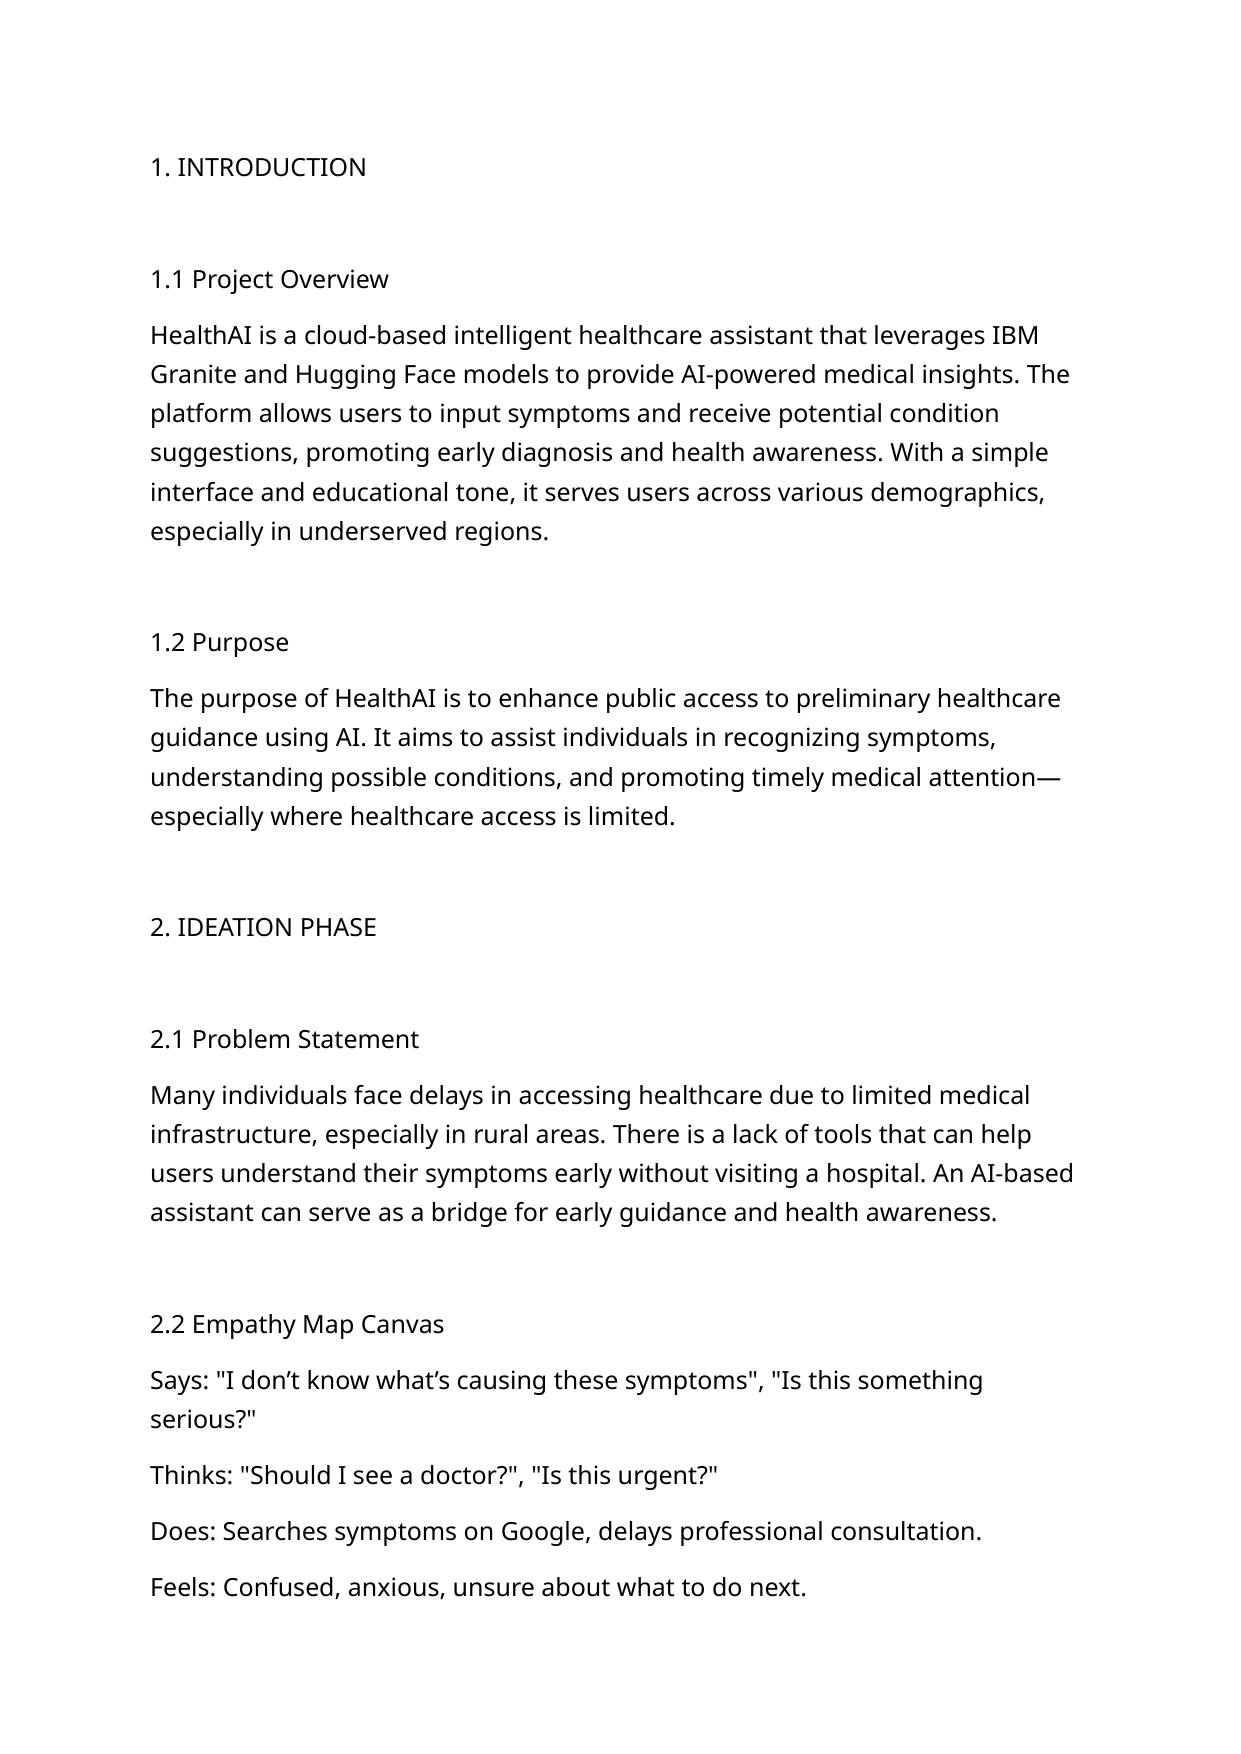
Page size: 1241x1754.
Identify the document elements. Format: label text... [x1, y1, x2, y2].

text 2. IDEATION PHASE [150, 910, 1090, 944]
text 2.1 Problem Statement [150, 1022, 1090, 1056]
text Says: "I don’t know what’s causing these symptoms", "Is this something serious?" [150, 1362, 1090, 1436]
text Feels: Confused, anxious, unsure about what to do next. [150, 1569, 1090, 1603]
text Does: Searches symptoms on Google, delays professional consultation. [150, 1513, 1090, 1547]
text 1.1 Project Overview [150, 262, 1090, 296]
text Thinks: "Should I see a doctor?", "Is this urgent?" [150, 1457, 1090, 1492]
text The purpose of HealthAI is to enhance public access to preliminary healthcare guidance using AI. It aims to assist individuals in recognizing symptoms, understanding possible conditions, and promoting timely medical attention—especially where healthcare access is limited. [150, 681, 1090, 832]
text 2.2 Empathy Map Canvas [150, 1307, 1090, 1341]
text HealthAI is a cloud-based intelligent healthcare assistant that leverages IBM Granite and Hugging Face models to provide AI-powered medical insights. The platform allows users to input symptoms and receive potential condition suggestions, promoting early diagnosis and health awareness. With a simple interface and educational tone, it serves users across various demographics, especially in underserved regions. [150, 317, 1090, 547]
text 1. INTRODUCTION [150, 150, 1090, 184]
text 1.2 Purpose [150, 625, 1090, 659]
text Many individuals face delays in accessing healthcare due to limited medical infrastructure, especially in rural areas. There is a lack of tools that can help users understand their symptoms early without visiting a hospital. An AI-based assistant can serve as a bridge for early guidance and health awareness. [150, 1077, 1090, 1229]
